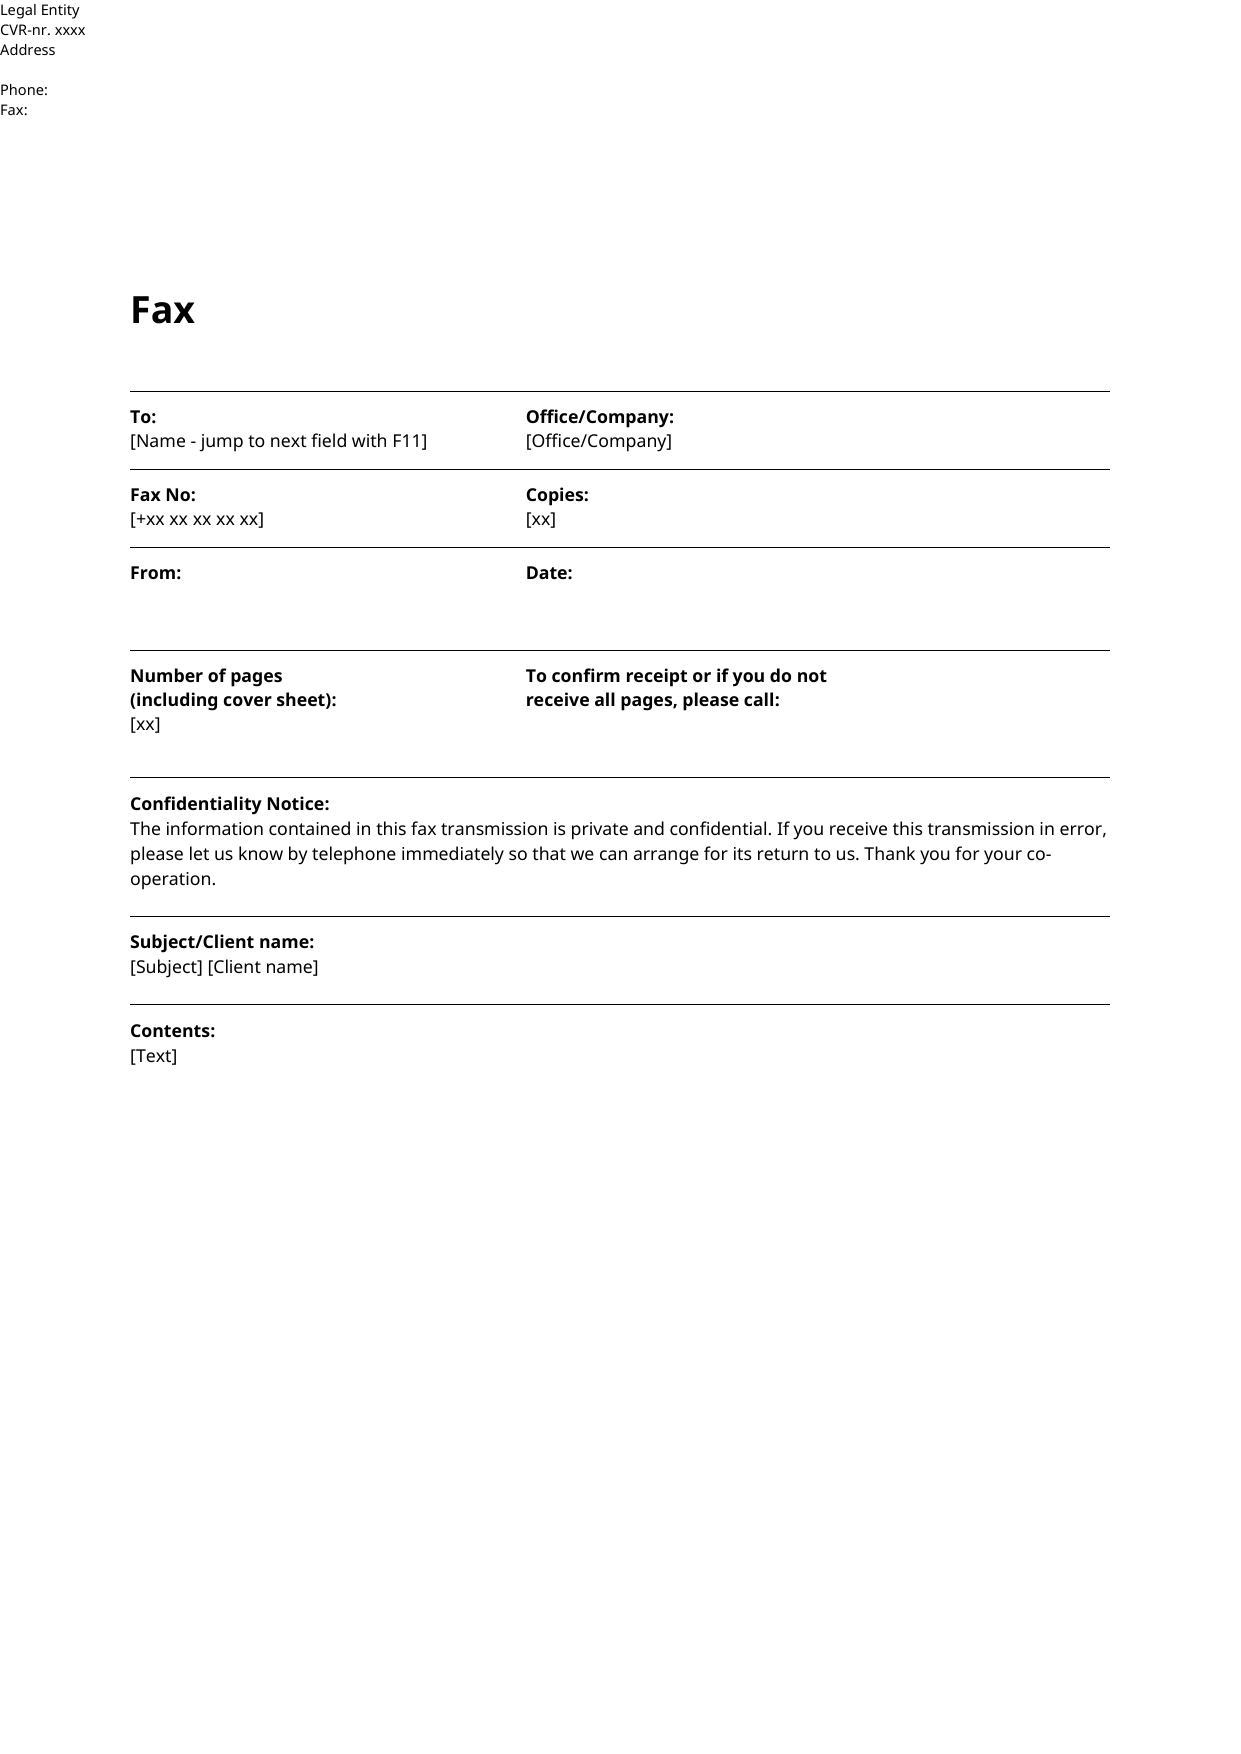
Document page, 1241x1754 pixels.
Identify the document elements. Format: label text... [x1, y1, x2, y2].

subtitle Confidentiality Notice: [130, 778, 1110, 816]
subtitle Subject/Client name: [130, 917, 1110, 954]
table_cell Fax No: [130, 470, 526, 547]
table_cell To confirm receipt or if you do not receive all pages, please call: [526, 651, 1110, 752]
table_cell From: [130, 548, 526, 650]
text The information contained in this fax transmission is private and confidential. If you receive this transmission in error, please let us know by telephone immediately so that we can arrange for its return to us. Thank you for your co-operation. [130, 816, 1110, 891]
subtitle Contents: [130, 1005, 1110, 1043]
table_cell Copies: [526, 470, 1110, 547]
table_cell Date: [526, 548, 1110, 650]
text Fax [130, 283, 1110, 334]
table_cell Number of pages (including cover sheet): [130, 651, 526, 752]
table_header To: [130, 392, 526, 469]
table_header Office/Company: [526, 392, 1110, 469]
